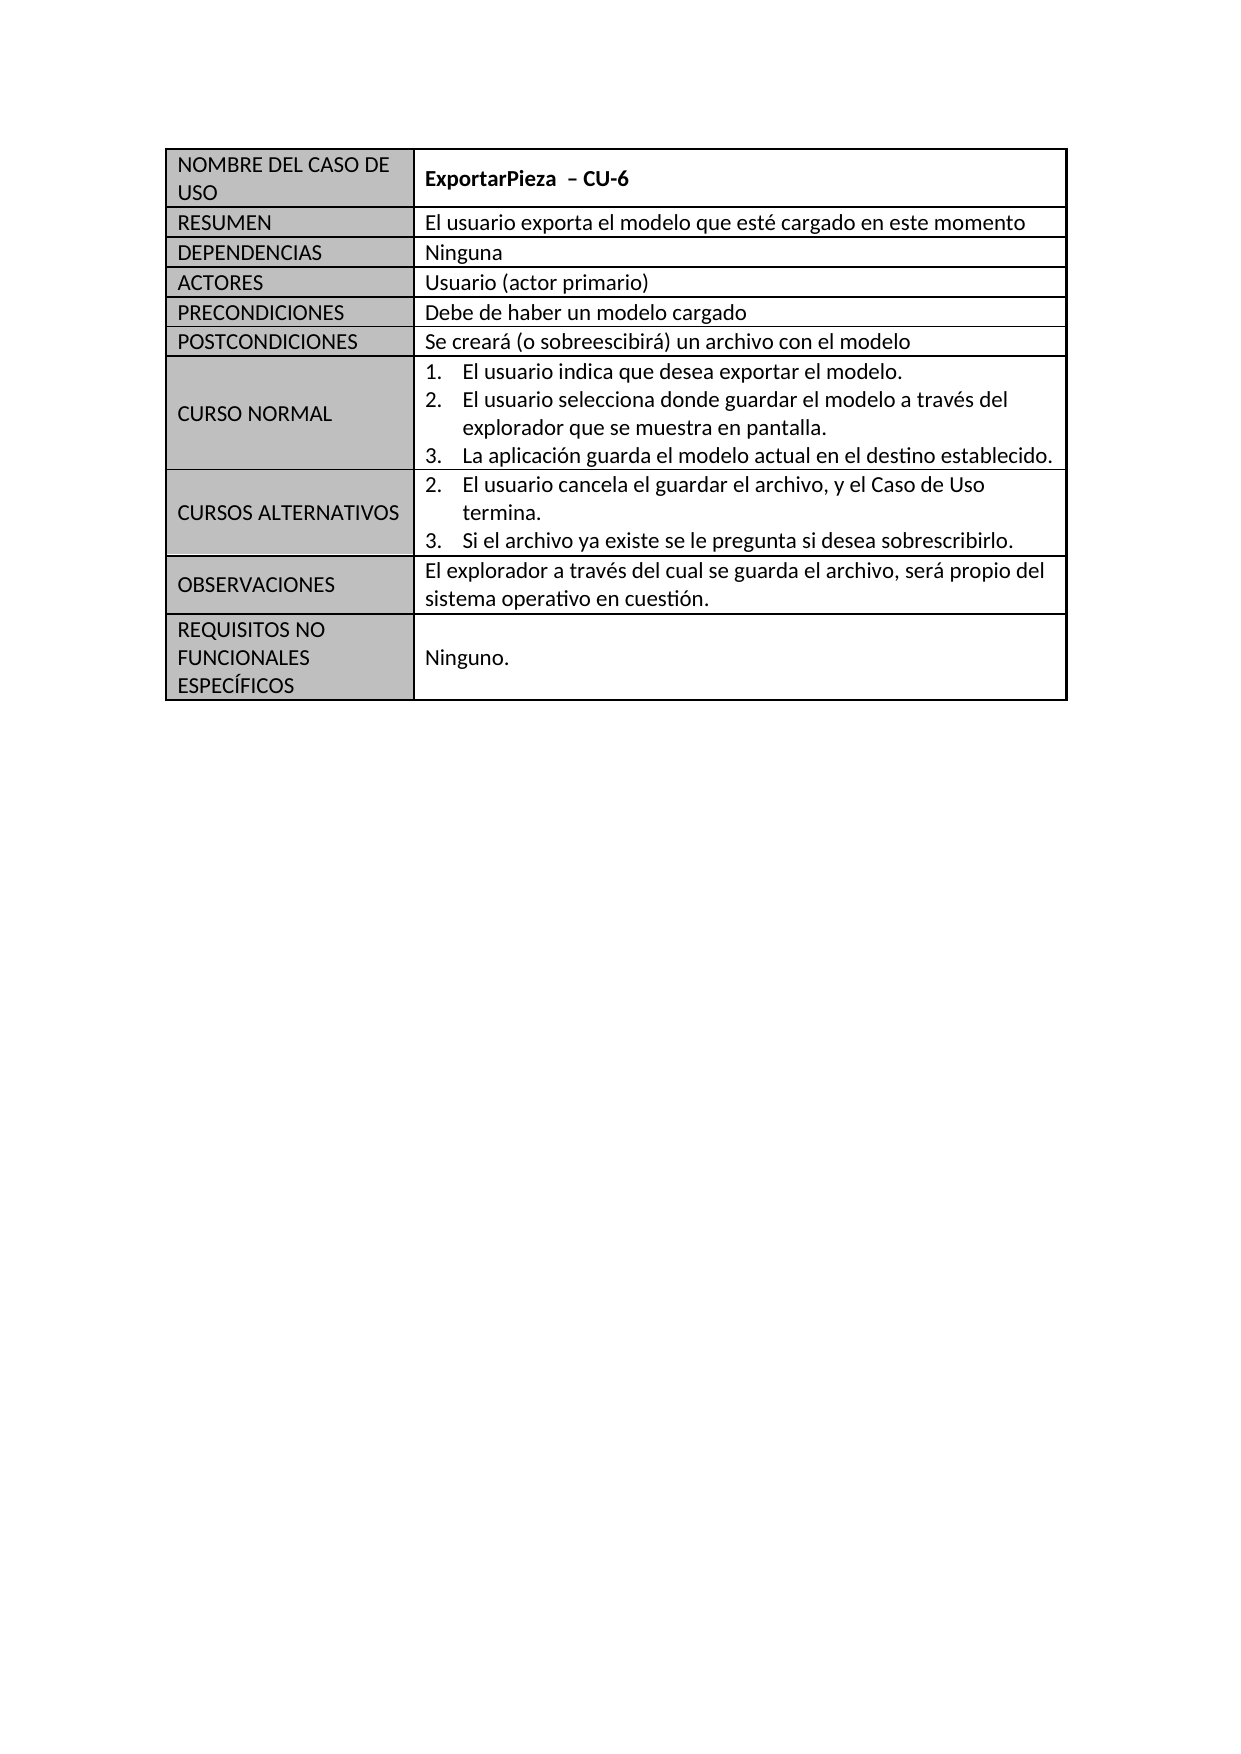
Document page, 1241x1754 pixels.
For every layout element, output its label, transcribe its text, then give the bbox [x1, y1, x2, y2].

table_cell El usuario cancela el guardar el archivo, y el Caso de Uso termina. Si el archivo ya existe se le pregunta si desea sobrescribirlo. [415, 470, 1065, 554]
table_cell CURSOS ALTERNATIVOS [167, 470, 413, 554]
table_cell REQUISITOS NO FUNCIONALES ESPECÍFICOS [167, 615, 413, 699]
table_cell Usuario (actor primario) [415, 268, 1065, 296]
table_cell El usuario indica que desea exportar el modelo. El usuario selecciona donde guardar el modelo a través del explorador que se muestra en pantalla. La aplicación guarda el modelo actual en el destino establecido. [415, 357, 1065, 469]
table_cell RESUMEN [167, 208, 413, 236]
table_cell POSTCONDICIONES [167, 327, 413, 355]
table_header NOMBRE DEL CASO DE USO [167, 150, 413, 206]
table_header ExportarPieza – CU-6 [415, 150, 1065, 206]
table_cell Ninguna [415, 238, 1065, 266]
table_cell PRECONDICIONES [167, 298, 413, 326]
table_cell Ninguno. [415, 615, 1065, 699]
table_cell Debe de haber un modelo cargado [415, 298, 1065, 326]
table_cell El explorador a través del cual se guarda el archivo, será propio del sistema operativo en cuestión. [415, 557, 1065, 613]
table_cell ACTORES [167, 268, 413, 296]
table_cell DEPENDENCIAS [167, 238, 413, 266]
table_cell El usuario exporta el modelo que esté cargado en este momento [415, 208, 1065, 236]
table_cell OBSERVACIONES [167, 557, 413, 613]
table_cell CURSO NORMAL [167, 357, 413, 469]
table_cell Se creará (o sobreescibirá) un archivo con el modelo [415, 327, 1065, 355]
